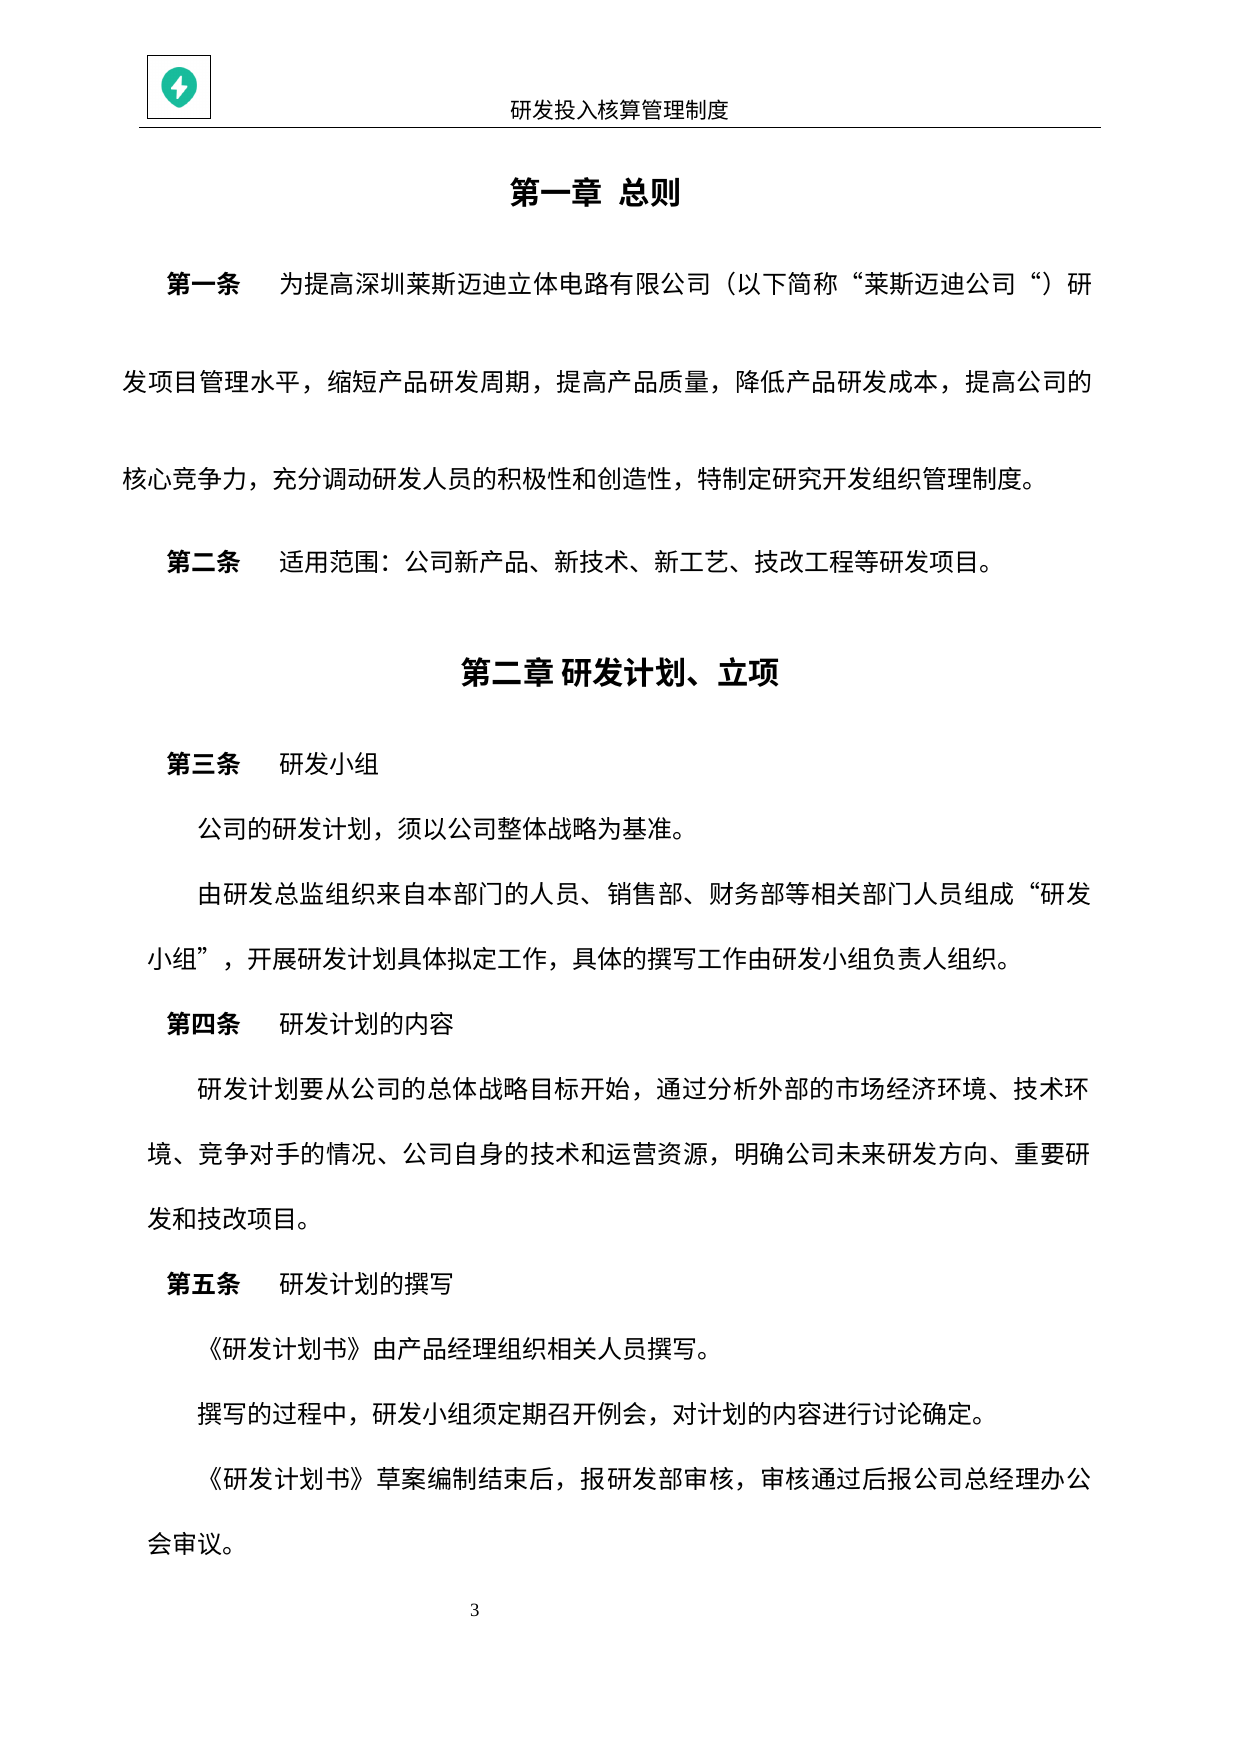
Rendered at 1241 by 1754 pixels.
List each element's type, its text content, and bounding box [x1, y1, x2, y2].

list 《研发计划书》草案编制结束后，报研发部审核，审核通过后报公司总经理办公会审议。 [148, 1446, 1093, 1576]
list 研发小组 [123, 731, 1093, 796]
list 适用范围：公司新产品、新技术、新工艺、技改工程等研发项目。 [123, 528, 1093, 593]
subtitle 第二章 研发计划、立项 [148, 638, 1093, 703]
list 研发计划要从公司的总体战略目标开始，通过分析外部的市场经济环境、技术环境、竞争对手的情况、公司自身的技术和运营资源，明确公司未来研发方向、重要研发和技改项目。 [148, 1056, 1093, 1251]
list 研发计划的内容 [123, 991, 1093, 1056]
list 撰写的过程中，研发小组须定期召开例会，对计划的内容进行讨论确定。 [148, 1381, 1093, 1446]
list 为提高深圳莱斯迈迪立体电路有限公司（以下简称“莱斯迈迪公司“）研发项目管理水平，缩短产品研发周期，提高产品质量，降低产品研发成本，提高公司的核心竞争力，充分调动研发人员的积极性和创造性，特制定研究开发组织管理制度。 [123, 250, 1093, 510]
list 研发计划的撰写 [123, 1251, 1093, 1316]
list 公司的研发计划，须以公司整体战略为基准。 [148, 796, 1093, 861]
subtitle 总则 [148, 158, 1093, 223]
picture [148, 56, 210, 118]
list 由研发总监组织来自本部门的人员、销售部、财务部等相关部门人员组成“研发小组”，开展研发计划具体拟定工作，具体的撰写工作由研发小组负责人组织。 [148, 861, 1093, 991]
list 《研发计划书》由产品经理组织相关人员撰写。 [148, 1316, 1093, 1381]
